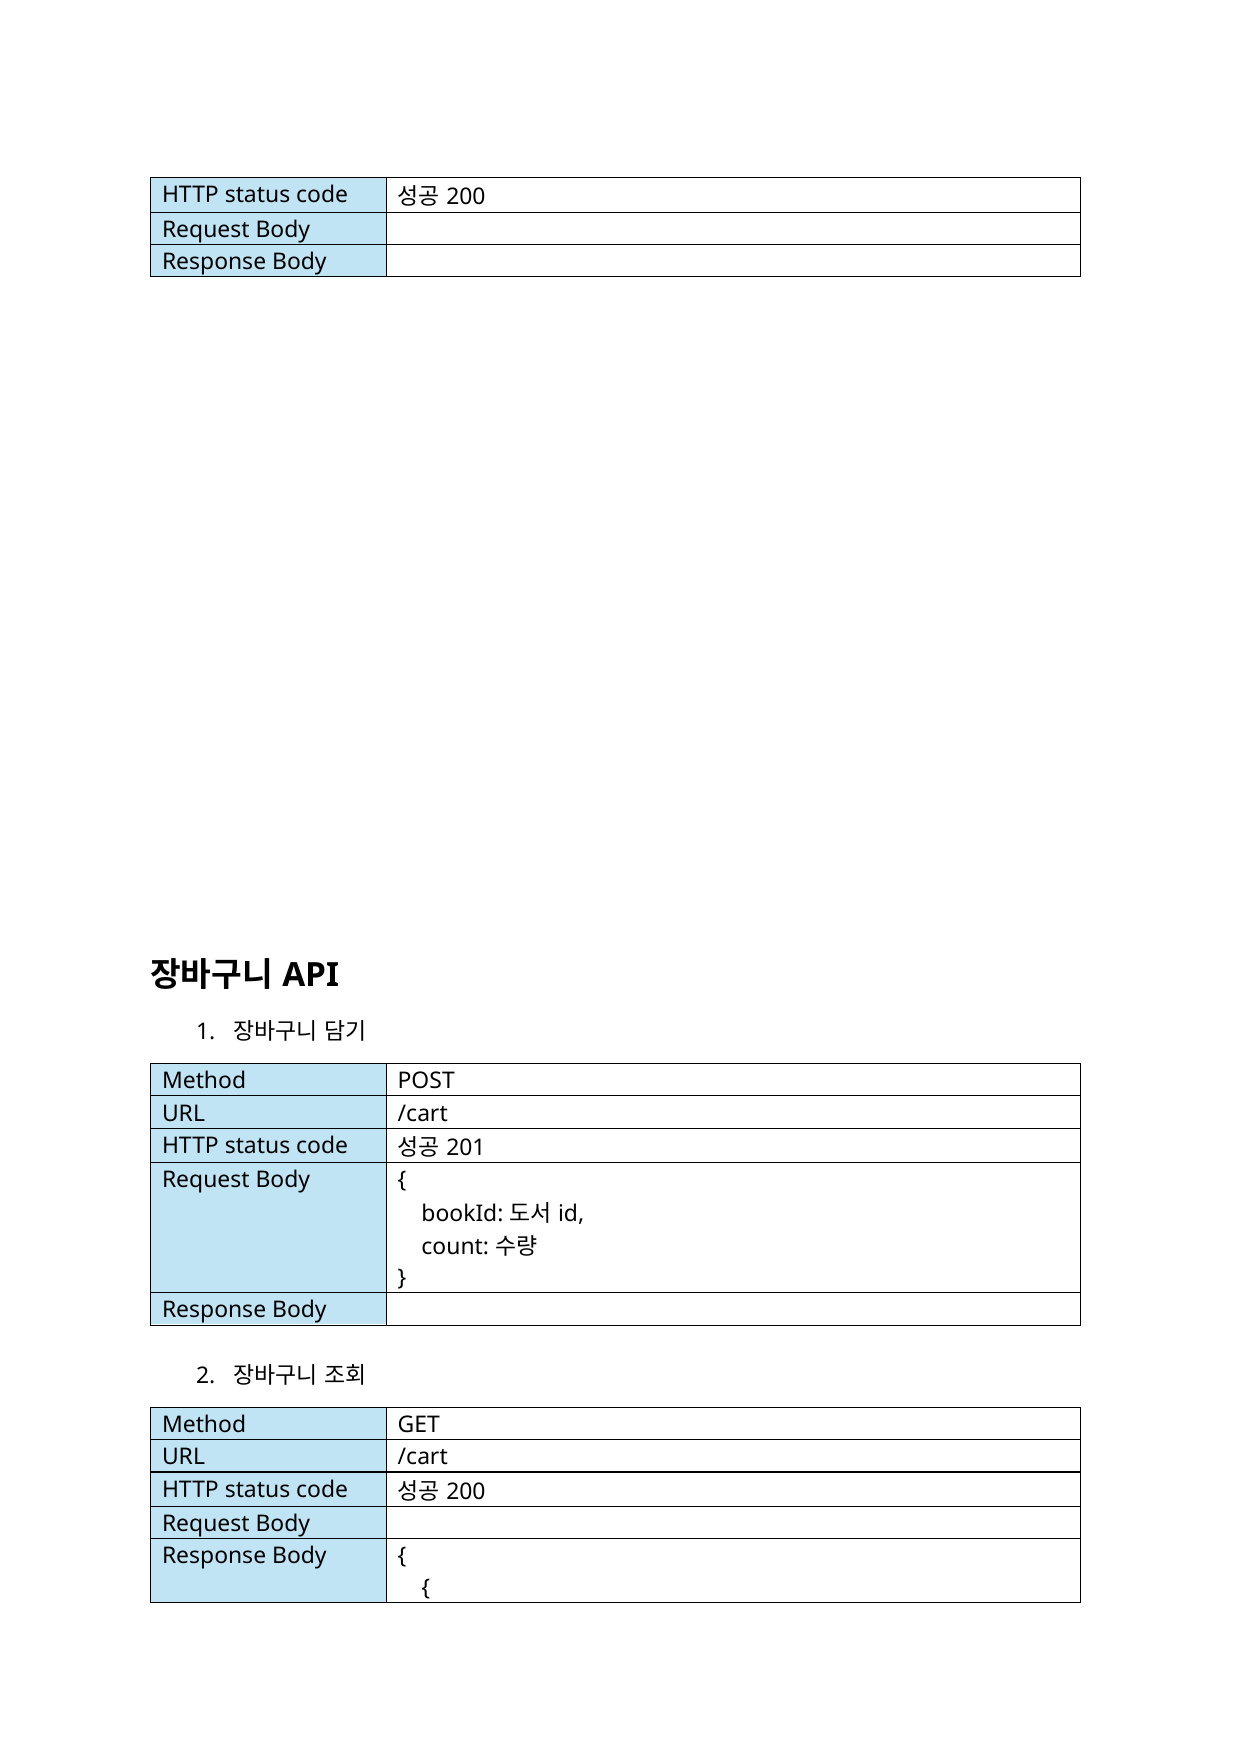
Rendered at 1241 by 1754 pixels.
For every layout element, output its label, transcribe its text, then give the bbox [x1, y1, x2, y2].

list 장바구니 담기 [196, 1013, 1090, 1046]
table_cell Response Body [151, 1539, 386, 1602]
table_cell { bookId: 도서 id, count: 수량 } [387, 1163, 1080, 1292]
table_cell URL [151, 1096, 386, 1128]
table_cell Request Body [151, 213, 386, 244]
table_cell /cart [387, 1440, 1080, 1471]
table_header POST [387, 1064, 1080, 1095]
table_cell 성공 201 [387, 1129, 1080, 1162]
table_header Method [151, 1064, 386, 1095]
table_cell [387, 245, 1080, 276]
table_header Method [151, 1408, 386, 1439]
table_cell /cart [387, 1096, 1080, 1128]
table_cell 성공 200 [387, 1473, 1080, 1506]
table_cell 성공 200 [387, 178, 1080, 212]
table_cell Request Body [151, 1507, 386, 1538]
table_cell [387, 213, 1080, 244]
table_cell HTTP status code [151, 1129, 386, 1162]
table_cell URL [151, 1440, 386, 1471]
text 장바구니 API [150, 948, 1090, 996]
table_cell [387, 1507, 1080, 1538]
table_cell Response Body [151, 1293, 386, 1324]
table_cell HTTP status code [151, 178, 386, 212]
table_cell HTTP status code [151, 1473, 386, 1506]
table_header GET [387, 1408, 1080, 1439]
table_cell Request Body [151, 1163, 386, 1292]
table_cell [387, 1293, 1080, 1324]
list 장바구니 조회 [196, 1357, 1090, 1390]
table_cell Response Body [151, 245, 386, 276]
